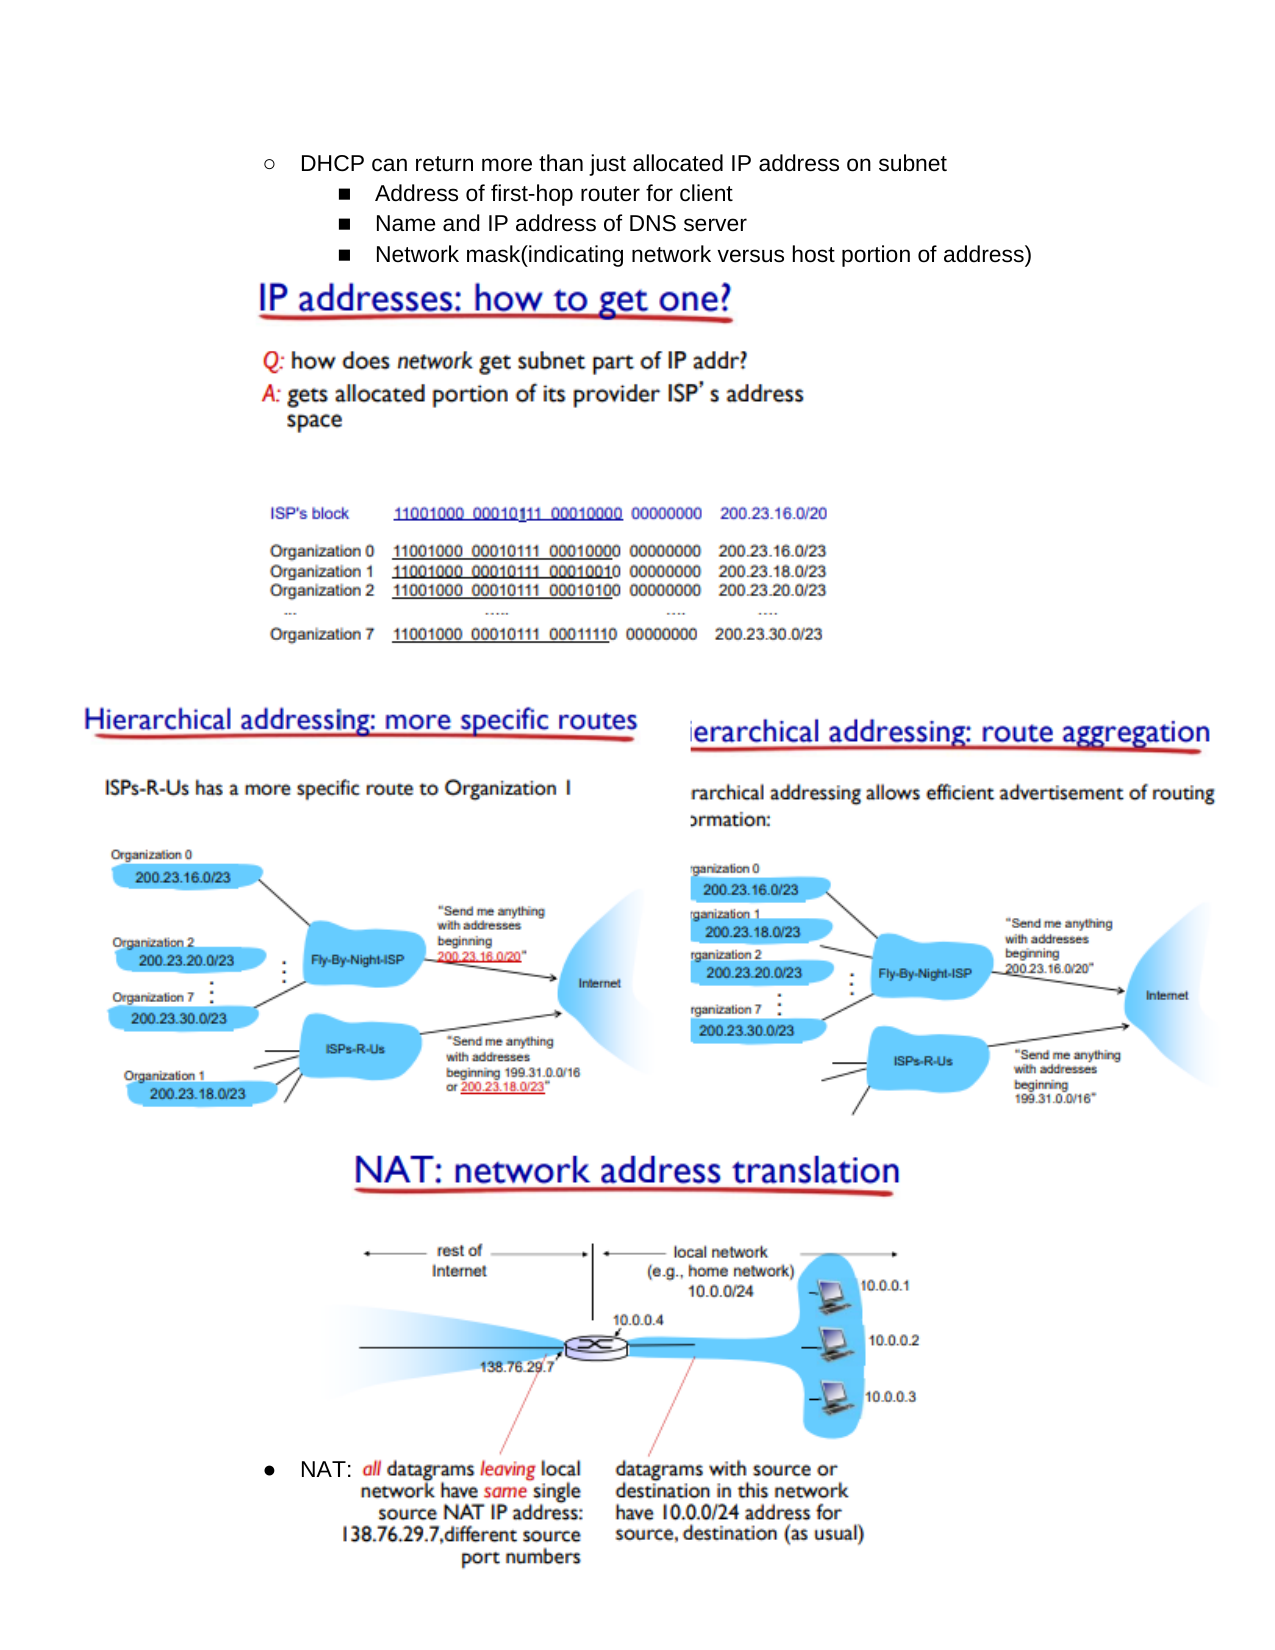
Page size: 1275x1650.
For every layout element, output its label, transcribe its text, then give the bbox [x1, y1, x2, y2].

picture [68, 701, 1244, 1119]
picture [303, 1483, 933, 1576]
list Network mask(indicating network versus host portion of address) [337, 241, 1125, 267]
list DHCP can return more than just allocated IP address on subnet [262, 150, 1125, 176]
list Address of first-hop router for client [337, 180, 1125, 207]
list Name and IP address of DNS server [337, 210, 1125, 237]
picture [225, 270, 866, 698]
list NAT: [262, 1456, 1125, 1483]
picture [303, 1142, 933, 1456]
